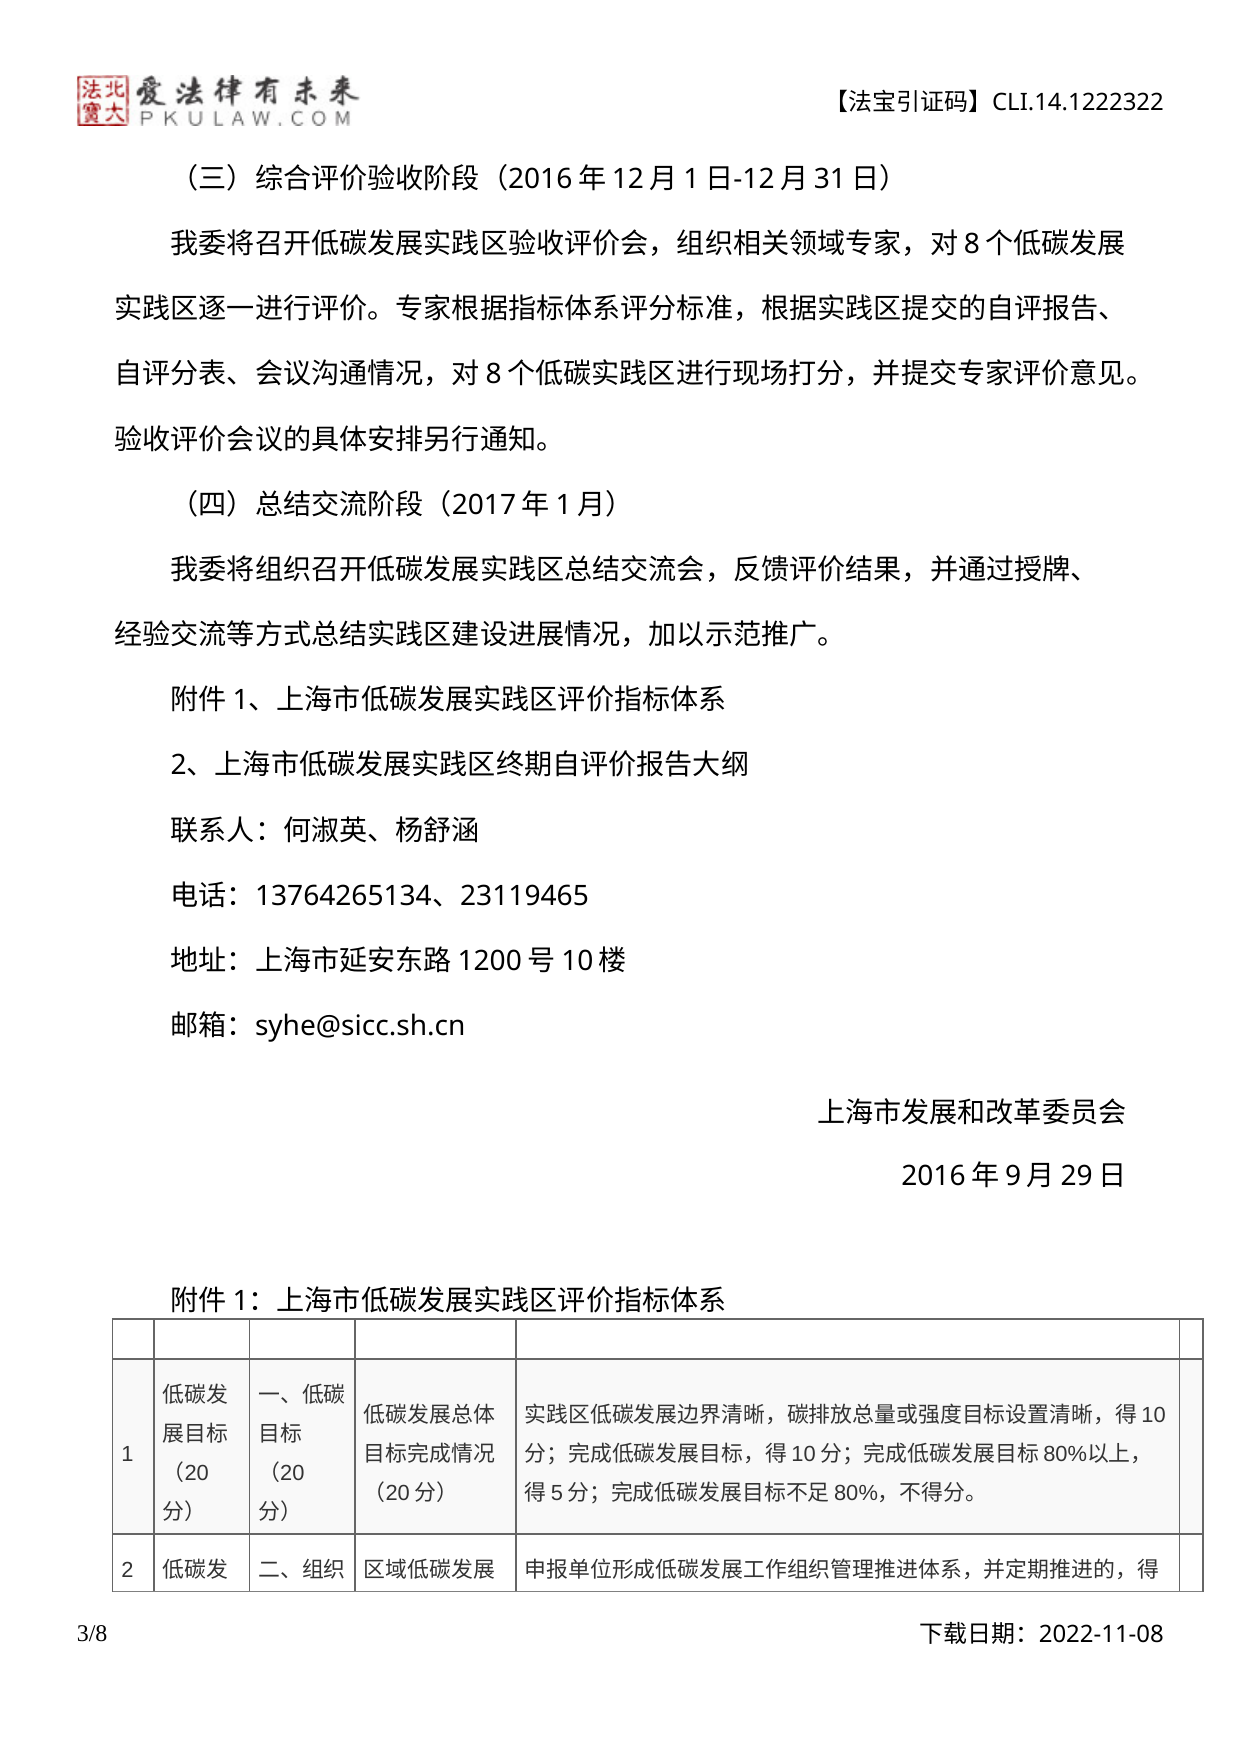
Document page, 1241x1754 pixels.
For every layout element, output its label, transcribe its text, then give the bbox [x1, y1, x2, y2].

table_cell 2 [113, 1535, 153, 1591]
picture [76, 75, 361, 126]
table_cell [356, 1535, 515, 1591]
table_cell 低碳发展管理（30分） [155, 1535, 249, 1591]
table_header [1180, 1320, 1202, 1358]
text 上海市发展和改革委员会 2016年9月29日 [114, 1068, 1126, 1193]
table_cell 二、组织领导（6分） [250, 1535, 354, 1591]
text 附件1：上海市低碳发展实践区评价指标体系 [114, 1193, 1126, 1318]
table_header [250, 1320, 354, 1358]
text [114, 156, 1126, 1044]
table_cell 一、低碳目标（20分） [250, 1360, 354, 1533]
table_cell [1180, 1360, 1202, 1533]
table_header [155, 1320, 249, 1358]
table_cell 1 [113, 1360, 153, 1533]
table_cell [1180, 1535, 1202, 1591]
table_cell 实践区低碳发展边界清晰，碳排放总量或强度目标设置清晰，得10分；完成低碳发展目标，得10分；完成低碳发展目标80%以上，得5分；完成低碳发展目标不足80%，不得分。 [517, 1360, 1179, 1533]
table_header [356, 1320, 515, 1358]
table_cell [517, 1535, 1179, 1591]
table_cell 低碳发展总体目标完成情况（20分） [356, 1360, 515, 1533]
table_cell 低碳发展目标（20分） [155, 1360, 249, 1533]
table_header [517, 1320, 1179, 1358]
table_header [113, 1320, 153, 1358]
